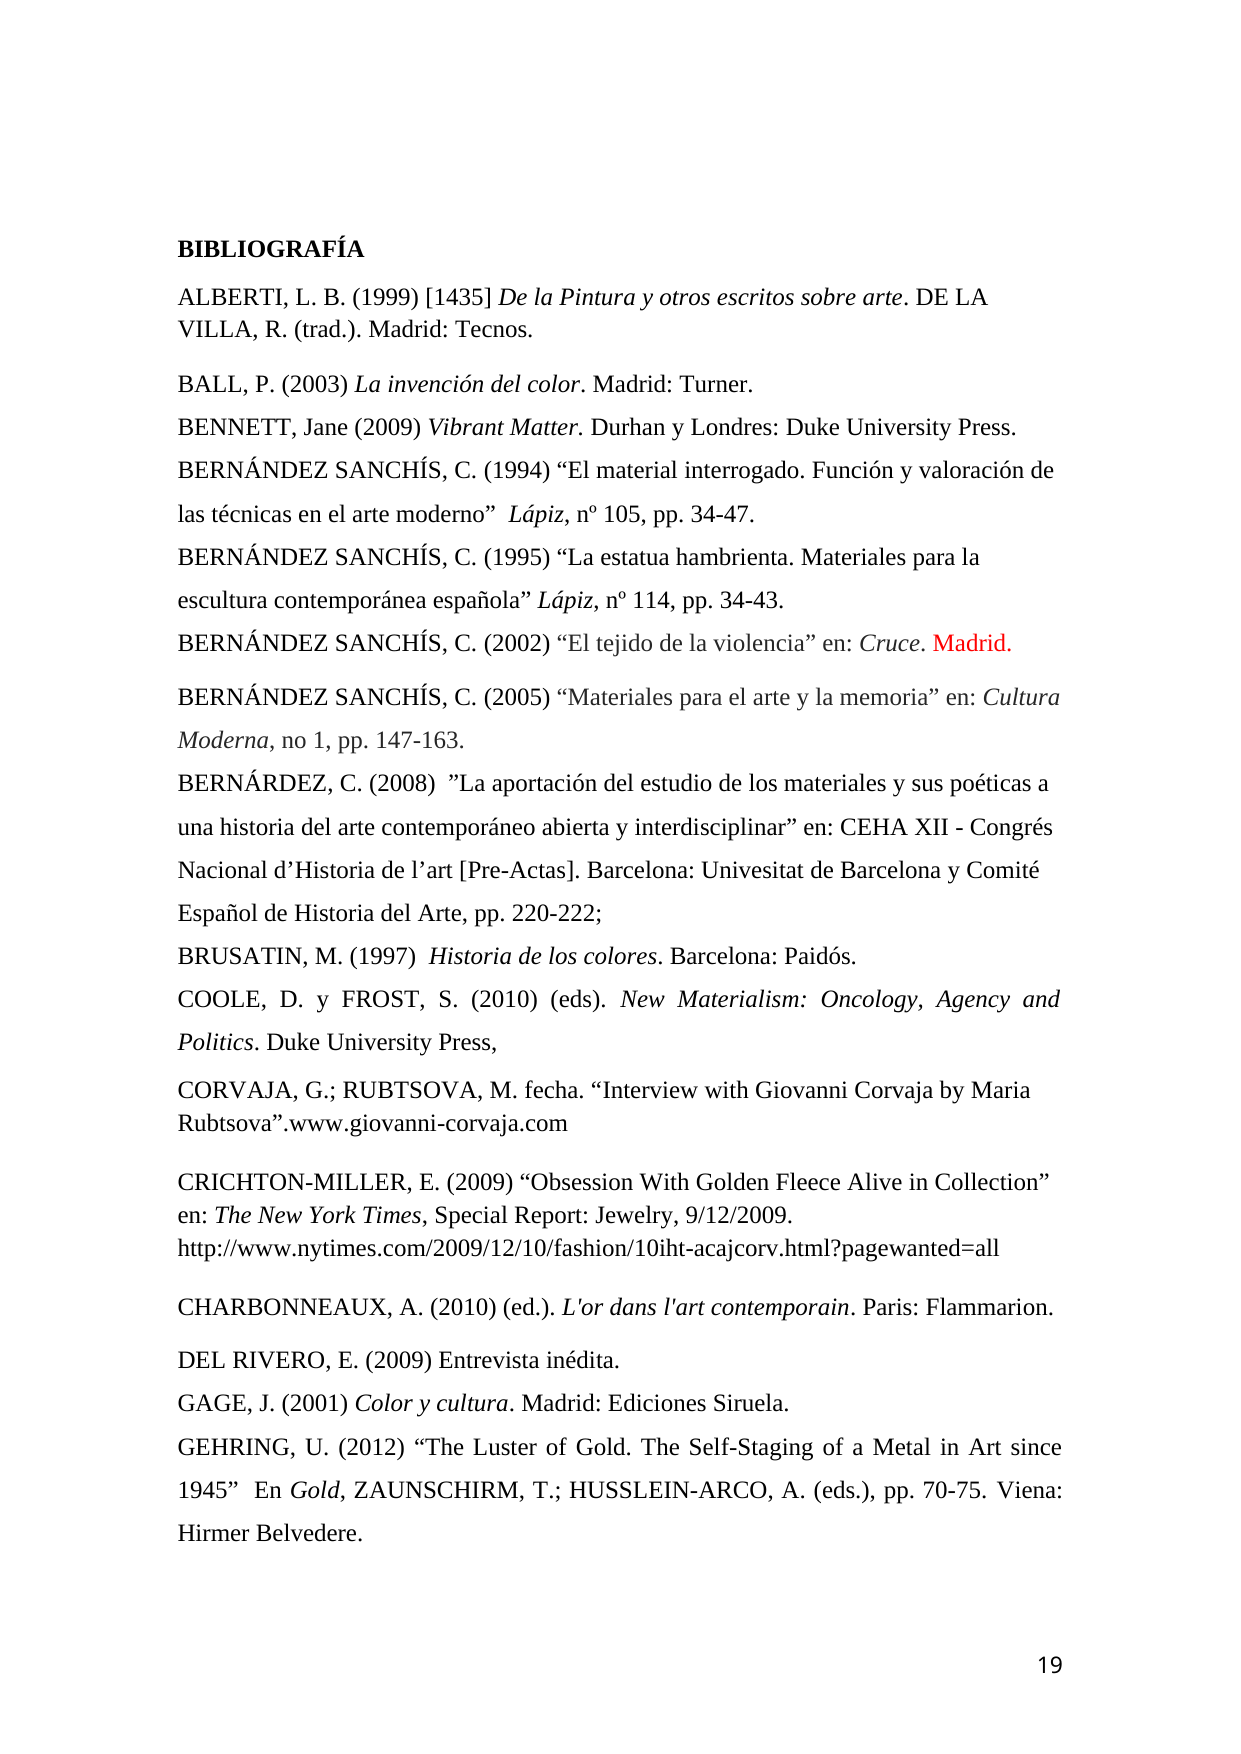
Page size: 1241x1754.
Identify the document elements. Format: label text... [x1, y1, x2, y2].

text CORVAJA, G.; RUBTSOVA, M. fecha. “Interview with Giovanni Corvaja by Maria Rubtsova”.www.giovanni-corvaja.com [177, 1070, 1063, 1137]
text BIBLIOGRAFÍA [177, 234, 1063, 263]
text GAGE, J. (2001) Color y cultura. Madrid: Ediciones Siruela. [177, 1388, 1063, 1417]
text BERNÁRDEZ, C. (2008) ”La aportación del estudio de los materiales y sus poéticas a una historia del arte contemporáneo abierta y interdisciplinar” en: CEHA XII - Congrés Nacional d’Historia de l’art [Pre-Actas]. Barcelona: Univesitat de Barcelona y Comité Español de Historia del Arte, pp. 220-222; [177, 768, 1063, 927]
text CHARBONNEAUX, A. (2010) (ed.). L'or dans l'art contemporain. Paris: Flammarion. [177, 1287, 1063, 1320]
text BRUSATIN, M. (1997) Historia de los colores. Barcelona: Paidós. [177, 941, 1063, 970]
text BERNÁNDEZ SANCHÍS, C. (1994) “El material interrogado. Función y valoración de las técnicas en el arte moderno” Lápiz, nº 105, pp. 34-47. [177, 456, 1063, 527]
text DEL RIVERO, E. (2009) Entrevista inédita. [177, 1345, 1063, 1374]
text BERNÁNDEZ SANCHÍS, C. (2005) “Materiales para el arte y la memoria” en: Cultura Moderna, no 1, pp. 147-163. [177, 682, 1063, 754]
text BERNÁNDEZ SANCHÍS, C. (1995) “La estatua hambrienta. Materiales para la escultura contemporánea española” Lápiz, nº 114, pp. 34-43. [177, 542, 1063, 614]
text BALL, P. (2003) La invención del color. Madrid: Turner. [177, 369, 1063, 398]
text BENNETT, Jane (2009) Vibrant Matter. Durhan y Londres: Duke University Press. [177, 412, 1063, 441]
text CRICHTON-MILLER, E. (2009) “Obsession With Golden Fleece Alive in Collection” en: The New York Times, Special Report: Jewelry, 9/12/2009. http://www.nytimes.com/2009/12/10/fashion/10iht-acajcorv.html?pagewanted=all [177, 1162, 1063, 1262]
text COOLE, D. y FROST, S. (2010) (eds). New Materialism: Oncology, Agency and Politics. Duke University Press, [177, 984, 1063, 1056]
text BERNÁNDEZ SANCHÍS, C. (2002) “El tejido de la violencia” en: Cruce. Madrid. [177, 628, 1063, 657]
text GEHRING, U. (2012) “The Luster of Gold. The Self-Staging of a Metal in Art since 1945” En Gold, ZAUNSCHIRM, T.; HUSSLEIN-ARCO, A. (eds.), pp. 70-75. Viena: Hirmer Belvedere. [177, 1432, 1063, 1547]
text ALBERTI, L. B. (1999) [1435] De la Pintura y otros escritos sobre arte. DE LA VILLA, R. (trad.). Madrid: Tecnos. [177, 277, 1063, 344]
